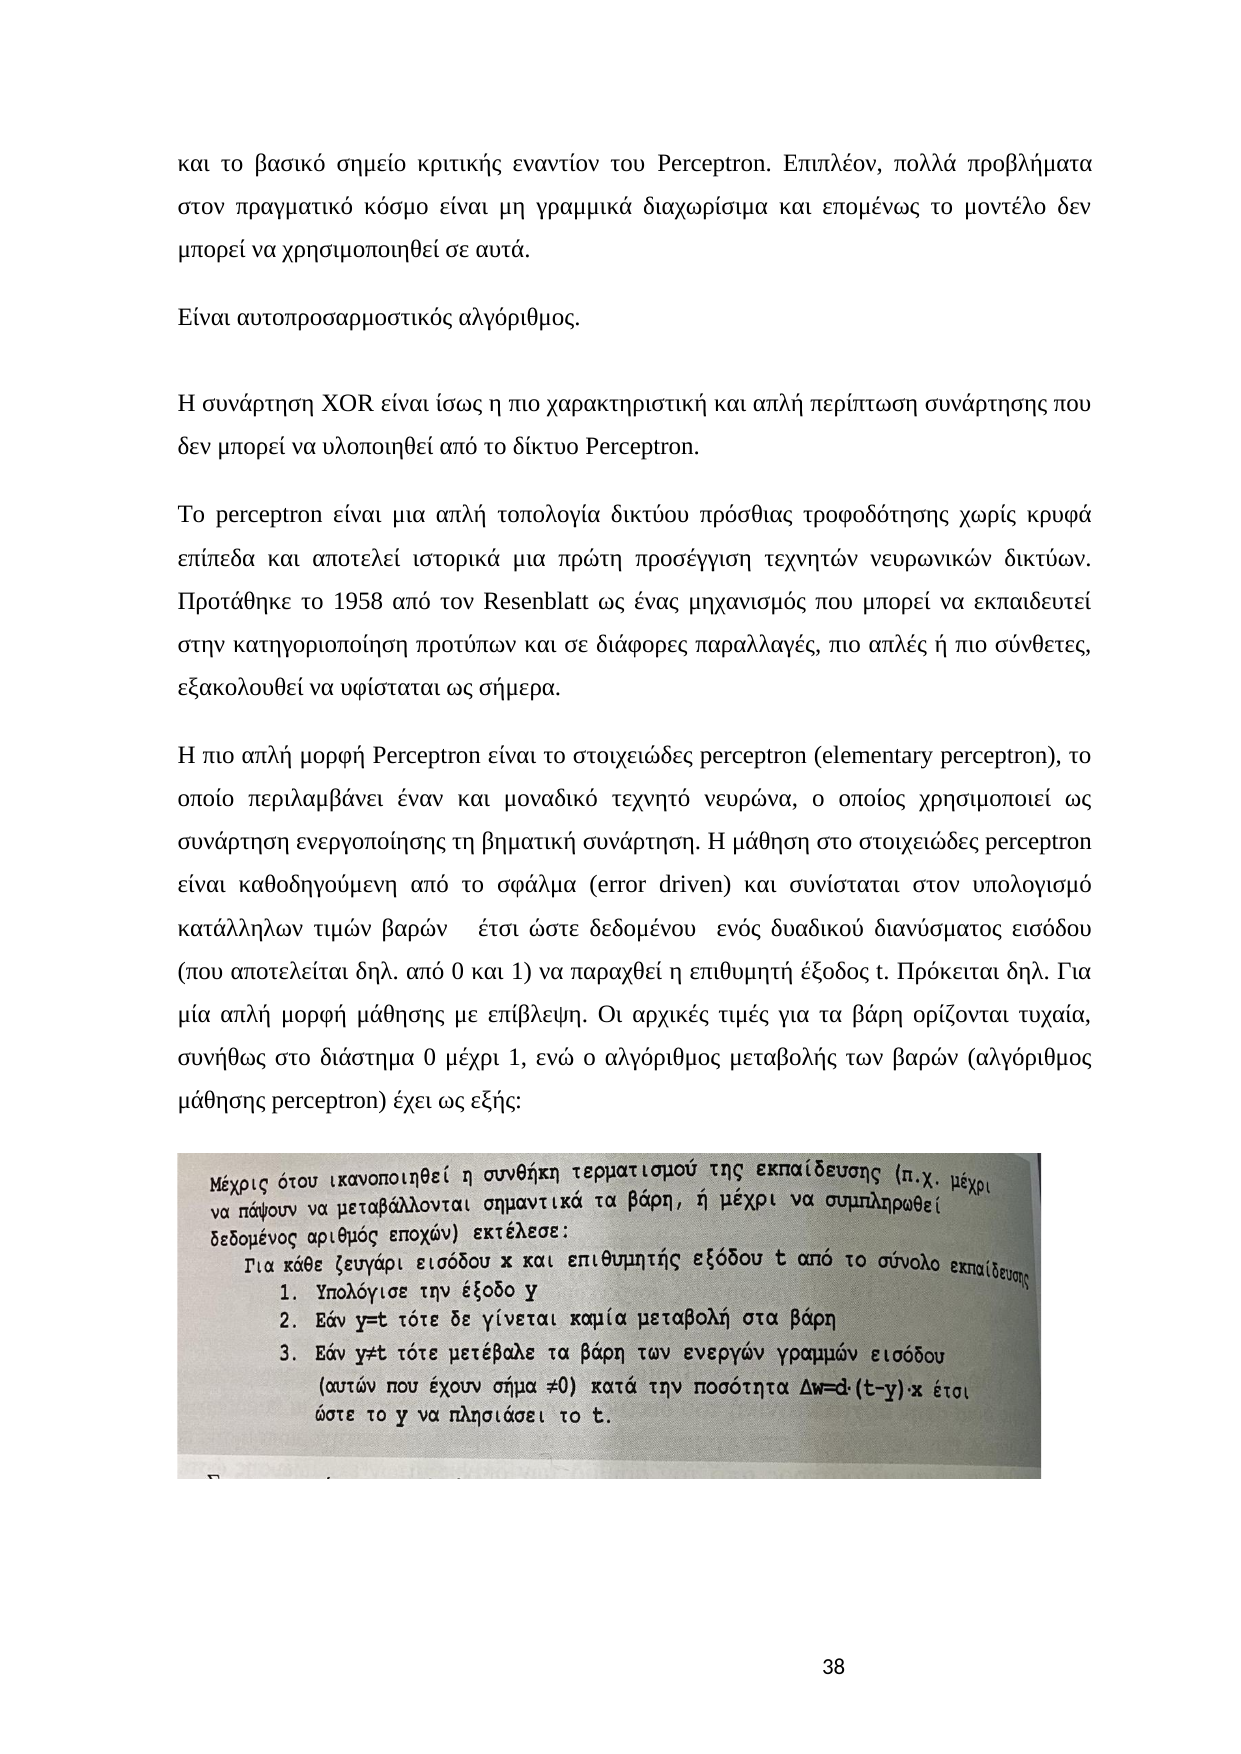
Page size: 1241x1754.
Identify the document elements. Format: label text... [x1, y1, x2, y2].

text Είναι αυτοπροσαρμοστικός αλγόριθμος. Η συνάρτηση XOR είναι ίσως η πιο χαρακτηριστική και απλή περίπτωση συνάρτησης που δεν μπορεί να υλοποιηθεί από το δίκτυο Perceptron. [177, 302, 1093, 460]
text Τo perceptron είναι μια απλή τοπολογία δικτύου πρόσθιας τροφοδότησης χωρίς κρυφά επίπεδα και αποτελεί ιστορικά μια πρώτη προσέγγιση τεχνητών νευρωνικών δικτύων. Προτάθηκε το 1958 από τον Resenblatt ως ένας μηχανισμός που μπορεί να εκπαιδευτεί στην κατηγοριοποίηση προτύπων και σε διάφορες παραλλαγές, πιο απλές ή πιο σύνθετες, εξακολουθεί να υφίσταται ως σήμερα. [177, 499, 1093, 701]
picture [177, 1153, 1042, 1479]
text Η πιο απλή μορφή Perceptron είναι το στοιχειώδες perceptron (elementary perceptron), το οποίο περιλαμβάνει έναν και μοναδικό τεχνητό νευρώνα, ο οποίος χρησιμοποιεί ως συνάρτηση ενεργοποίησης τη βηματική συνάρτηση. Η μάθηση στο στοιχειώδες perceptron είναι καθοδηγούμενη από το σφάλμα (error driven) και συνίσταται στον υπολογισμό κατάλληλων τιμών βαρών έτσι ώστε δεδομένου ενός δυαδικού διανύσματος εισόδου (που αποτελείται δηλ. από 0 και 1) να παραχθεί η επιθυμητή έξοδος t. Πρόκειται δηλ. Για μία απλή μορφή μάθησης με επίβλεψη. Οι αρχικές τιμές για τα βάρη ορίζονται τυχαία, συνήθως στο διάστημα 0 μέχρι 1, ενώ ο αλγόριθμος μεταβολής των βαρών (αλγόριθμος μάθησης perceptron) έχει ως εξής: [177, 740, 1093, 1114]
